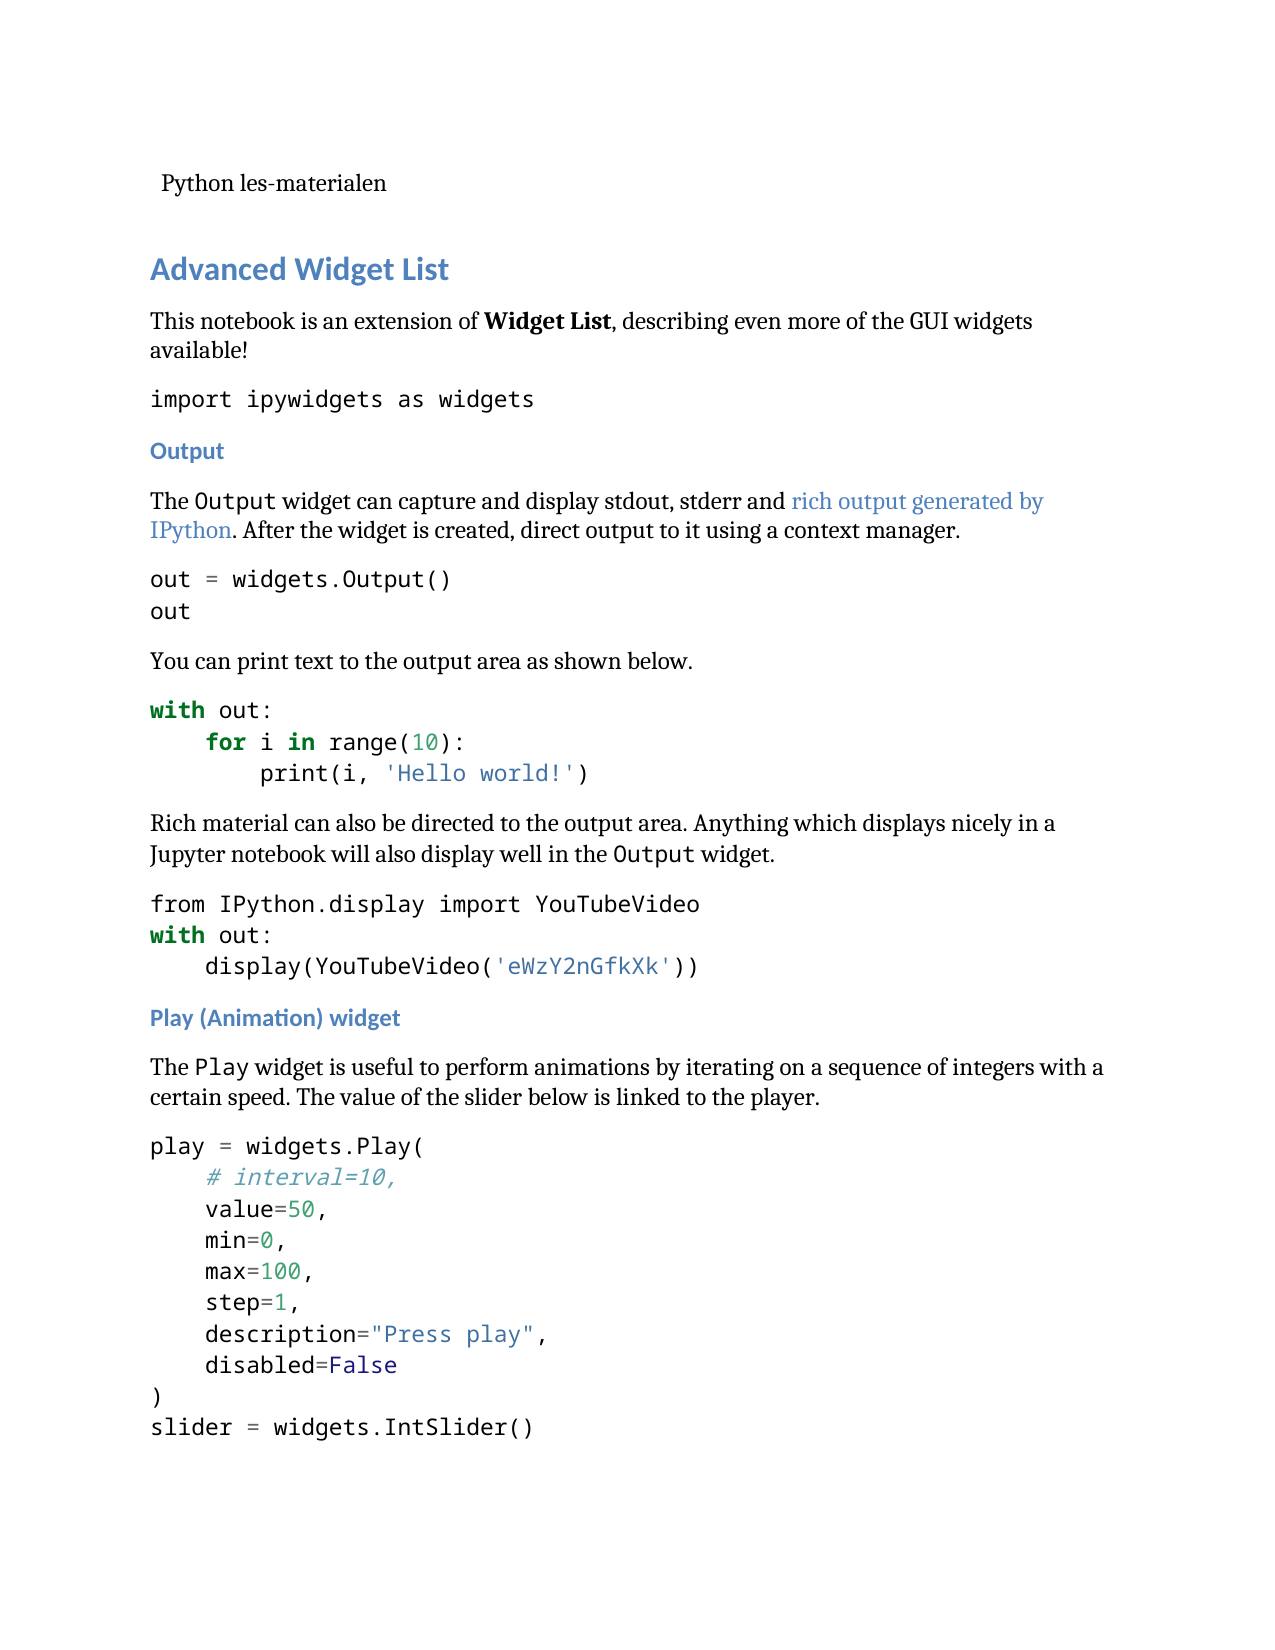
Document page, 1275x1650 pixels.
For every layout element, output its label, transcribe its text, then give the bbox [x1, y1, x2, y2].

text The Output widget can capture and display stdout, stderr and rich output generated by IPython. After the widget is created, direct output to it using a context manager. [150, 484, 1125, 544]
text Python les-materialen [150, 169, 1125, 197]
text Rich material can also be directed to the output area. Anything which displays nicely in a Jupyter notebook will also display well in the Output widget. [150, 809, 1125, 869]
text The Play widget is useful to perform animations by iterating on a sequence of integers with a certain speed. The value of the slider below is linked to the player. [150, 1051, 1125, 1111]
subtitle Advanced Widget List [150, 247, 1125, 288]
text You can print text to the output area as shown below. [150, 647, 1125, 675]
text out = widgets.Output() out [150, 563, 1125, 626]
text import ipywidgets as widgets [150, 383, 1125, 414]
subtitle Output [150, 435, 1125, 466]
text This notebook is an extension of Widget List, describing even more of the GUI widgets available! [150, 307, 1125, 364]
text from IPython.display import YouTubeVideo with out: display(YouTubeVideo('eWzY2nGfkXk')) [150, 887, 1125, 981]
subtitle Play (Animation) widget [150, 1002, 1125, 1033]
text with out: for i in range(10): print(i, 'Hello world!') [150, 694, 1125, 788]
